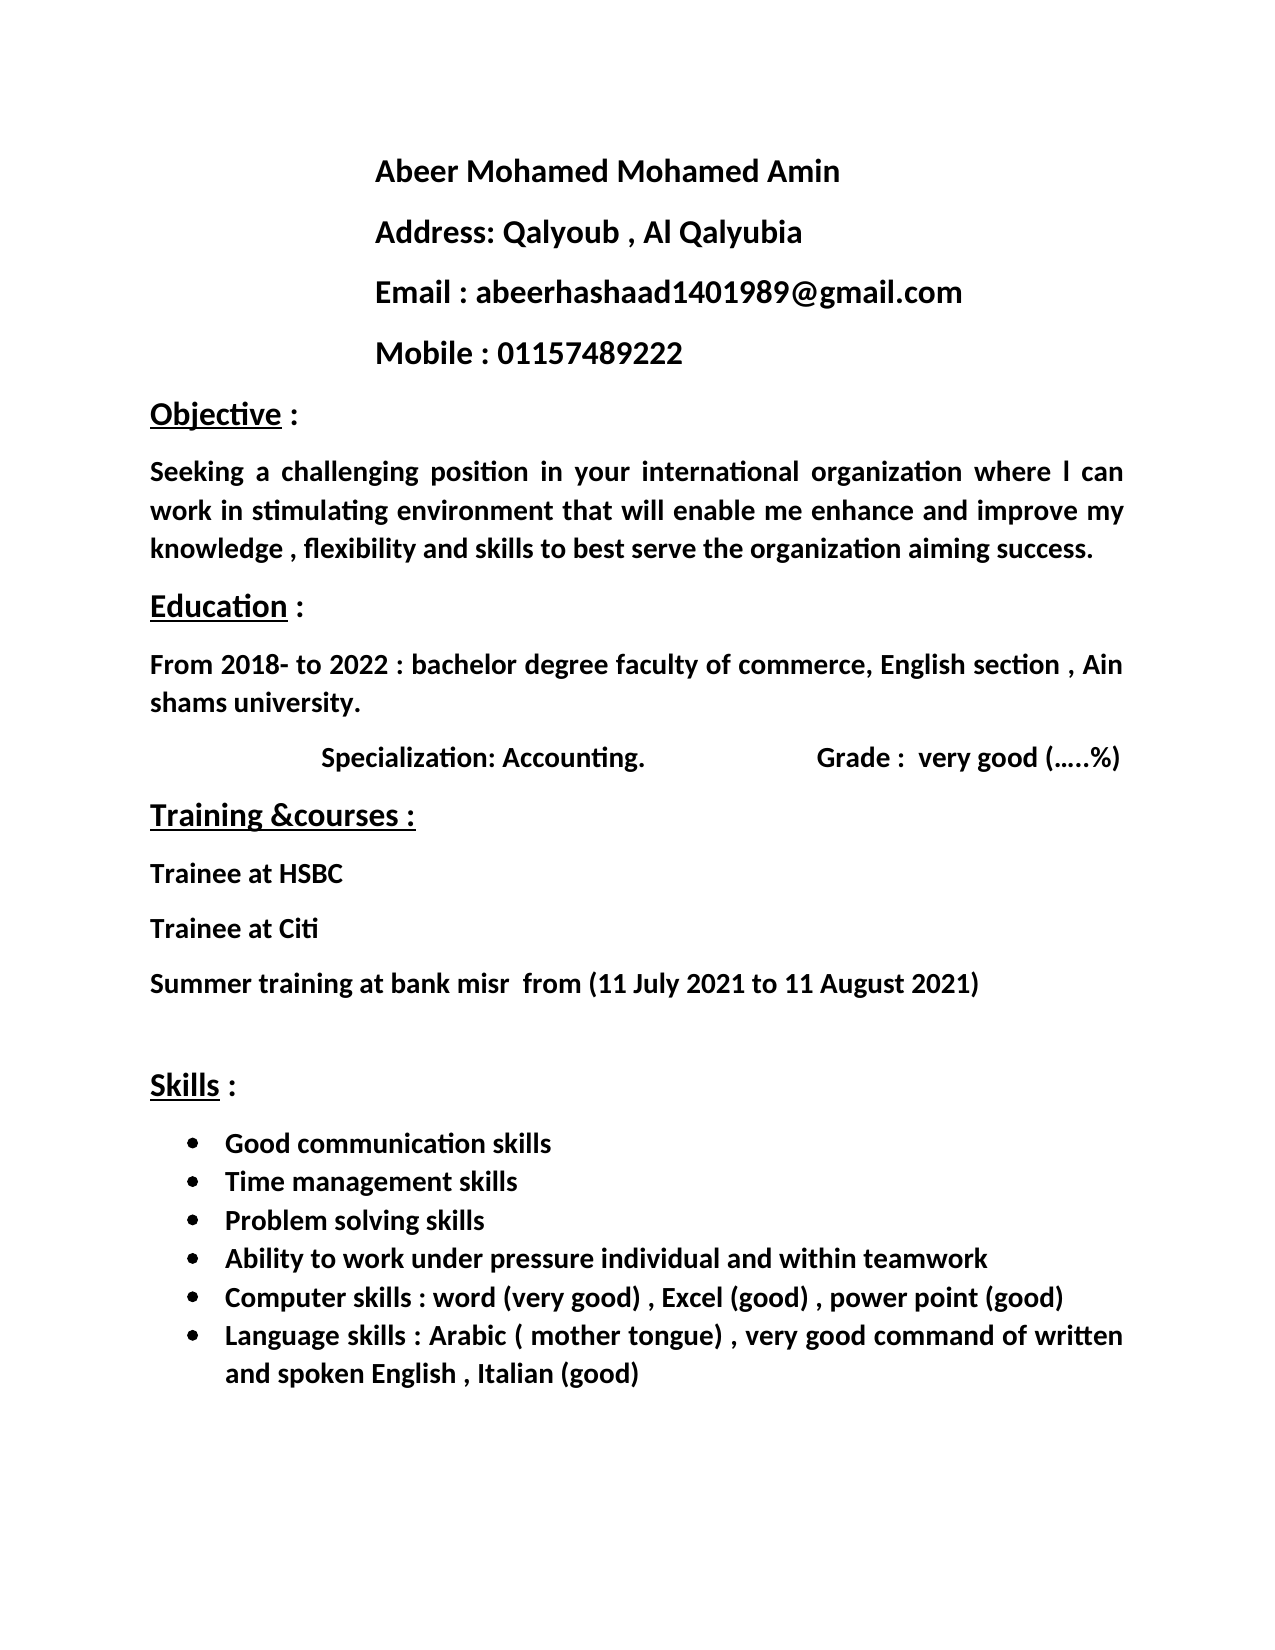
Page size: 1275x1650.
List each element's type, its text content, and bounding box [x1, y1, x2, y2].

text Summer training at bank misr from (11 July 2021 to 11 August 2021) [150, 965, 1125, 1001]
text Email : abeerhashaad1401989@gmail.com [375, 271, 1125, 312]
text Trainee at HSBC [150, 855, 1125, 891]
text Specialization: Accounting. Grade : very good (…..%) [150, 739, 1125, 775]
text Address: Qalyoub , Al Qalyubia [375, 211, 1125, 251]
list Computer skills : word (very good) , Excel (good) , power point (good) [187, 1279, 1125, 1314]
list Good communication skills [187, 1125, 1125, 1161]
text Trainee at Citi [150, 910, 1125, 946]
list Ability to work under pressure individual and within teamwork [187, 1240, 1125, 1276]
text Mobile : 01157489222 [375, 332, 1125, 373]
list Time management skills [187, 1163, 1125, 1199]
list Problem solving skills [187, 1202, 1125, 1237]
text Objective : [150, 392, 1125, 433]
text Training &courses : [150, 794, 1125, 835]
text Seeking a challenging position in your international organization where l can work in stimulating environment that will enable me enhance and improve my knowledge , flexibility and skills to best serve the organization aiming success. [150, 453, 1125, 566]
list Language skills : Arabic ( mother tongue) , very good command of written and spoken English , Italian (good) [187, 1317, 1125, 1391]
text Abeer Mohamed Mohamed Amin [375, 150, 1125, 191]
text From 2018- to 2022 : bachelor degree faculty of commerce, English section , Ain shams university. [150, 646, 1125, 720]
text Skills : [150, 1064, 1125, 1105]
text Education : [150, 585, 1125, 626]
